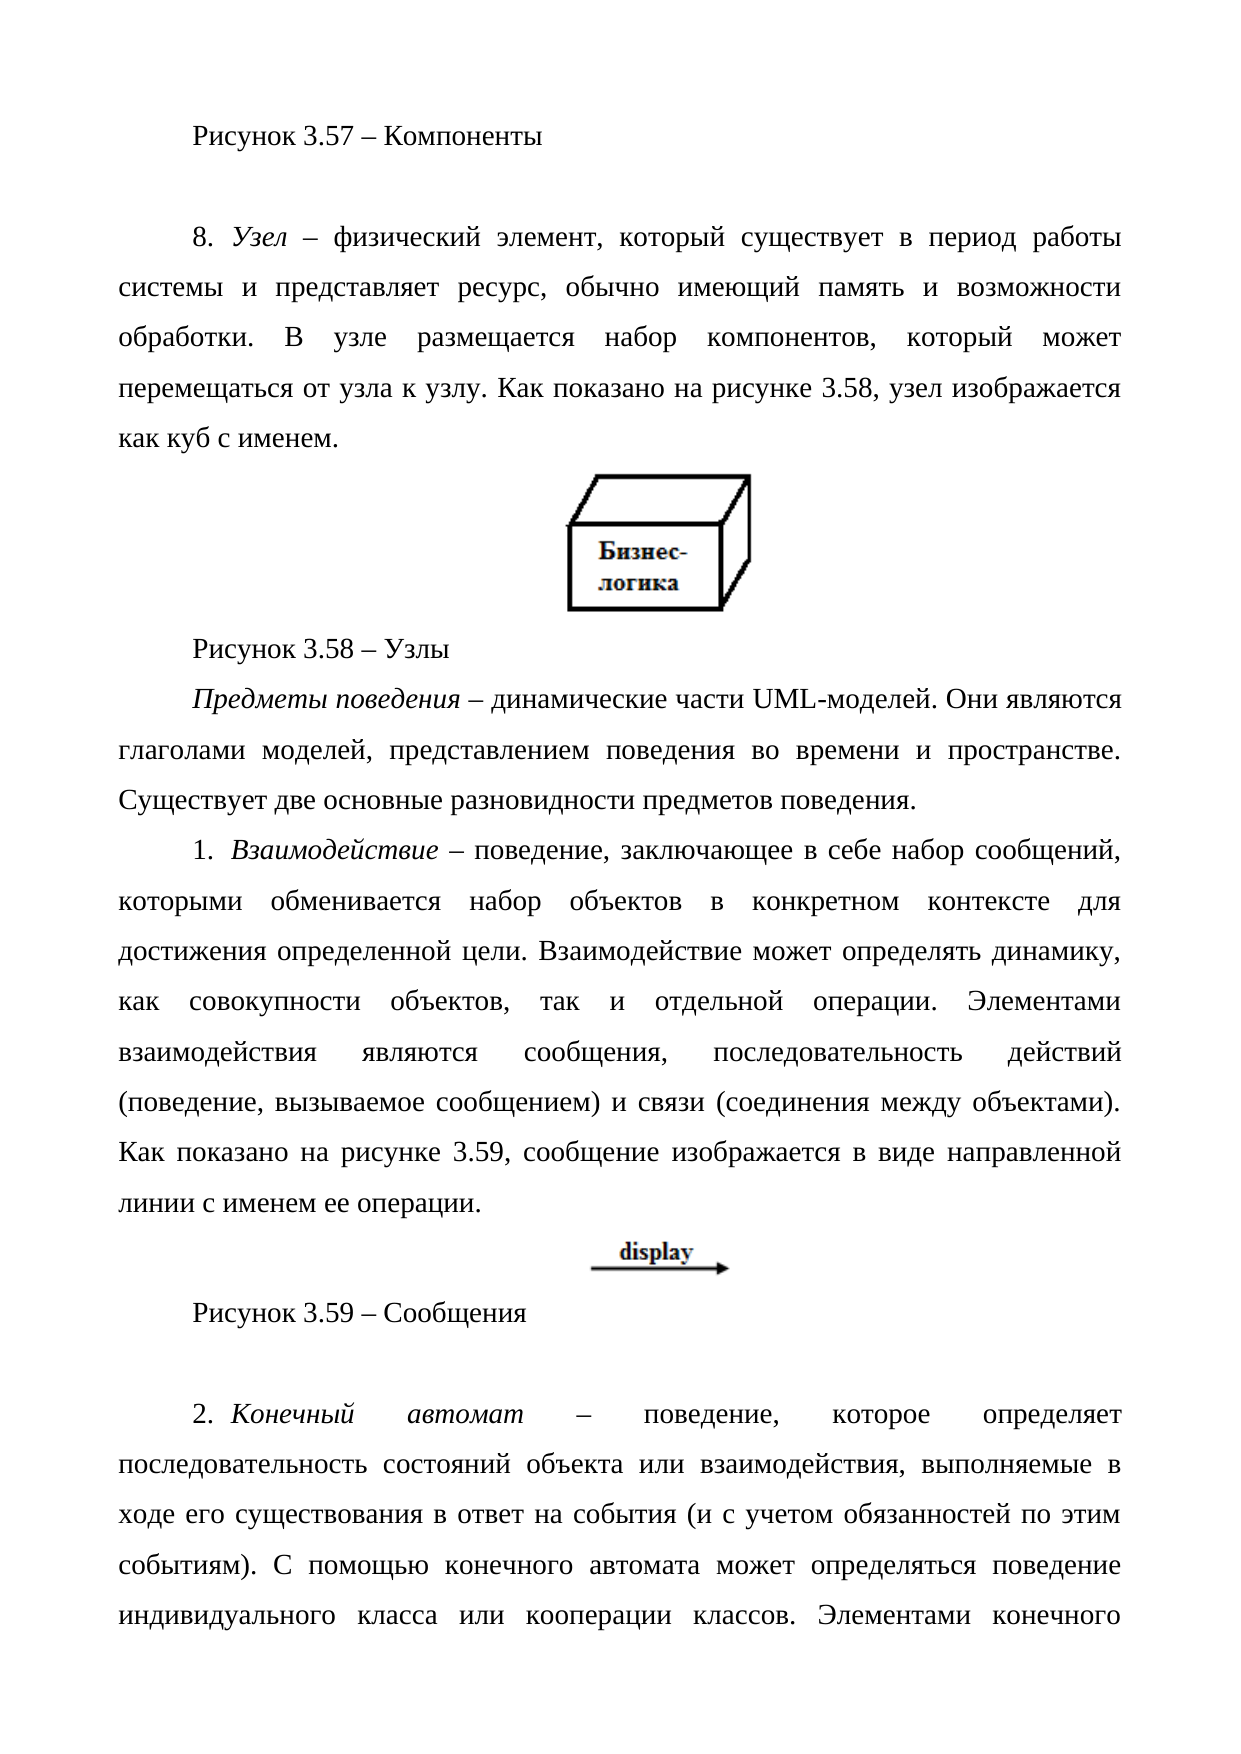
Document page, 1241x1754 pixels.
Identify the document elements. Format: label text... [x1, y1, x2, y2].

picture [582, 1235, 733, 1281]
list Взаимодействие – поведение, заключающее в себе набор сообщений, которыми обменивается набор объектов в конкретном контексте для достижения определенной цели. Взаимодействие может определять динамику, как совокупности объектов, так и отдельной операции. Элементами взаимодействия являются сообщения, последовательность действий (поведение, вызываемое сообщением) и связи (соединения между объектами). Как показано на рисунке 3.59, сообщение изображается в виде направленной линии с именем ее операции. [118, 832, 1122, 1218]
text Предметы поведения – динамические части UML-моделей. Они являются глаголами моделей, представлением поведения во времени и пространстве. Существует две основные разновидности предметов поведения. [118, 682, 1122, 816]
text Рисунок 3.59 – Сообщения [118, 1295, 1122, 1329]
text Рисунок 3.58 – Узлы [118, 631, 1122, 665]
list Узел – физический элемент, который существует в период работы системы и представляет ресурс, обычно имеющий память и возможности обработки. В узле размещается набор компонентов, который может перемещаться от узла к узлу. Как показано на рисунке 3.58, узел изображается как куб с именем. [118, 219, 1122, 453]
text Рисунок 3.57 – Компоненты [118, 118, 1122, 152]
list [118, 1396, 1122, 1631]
picture [553, 470, 761, 617]
